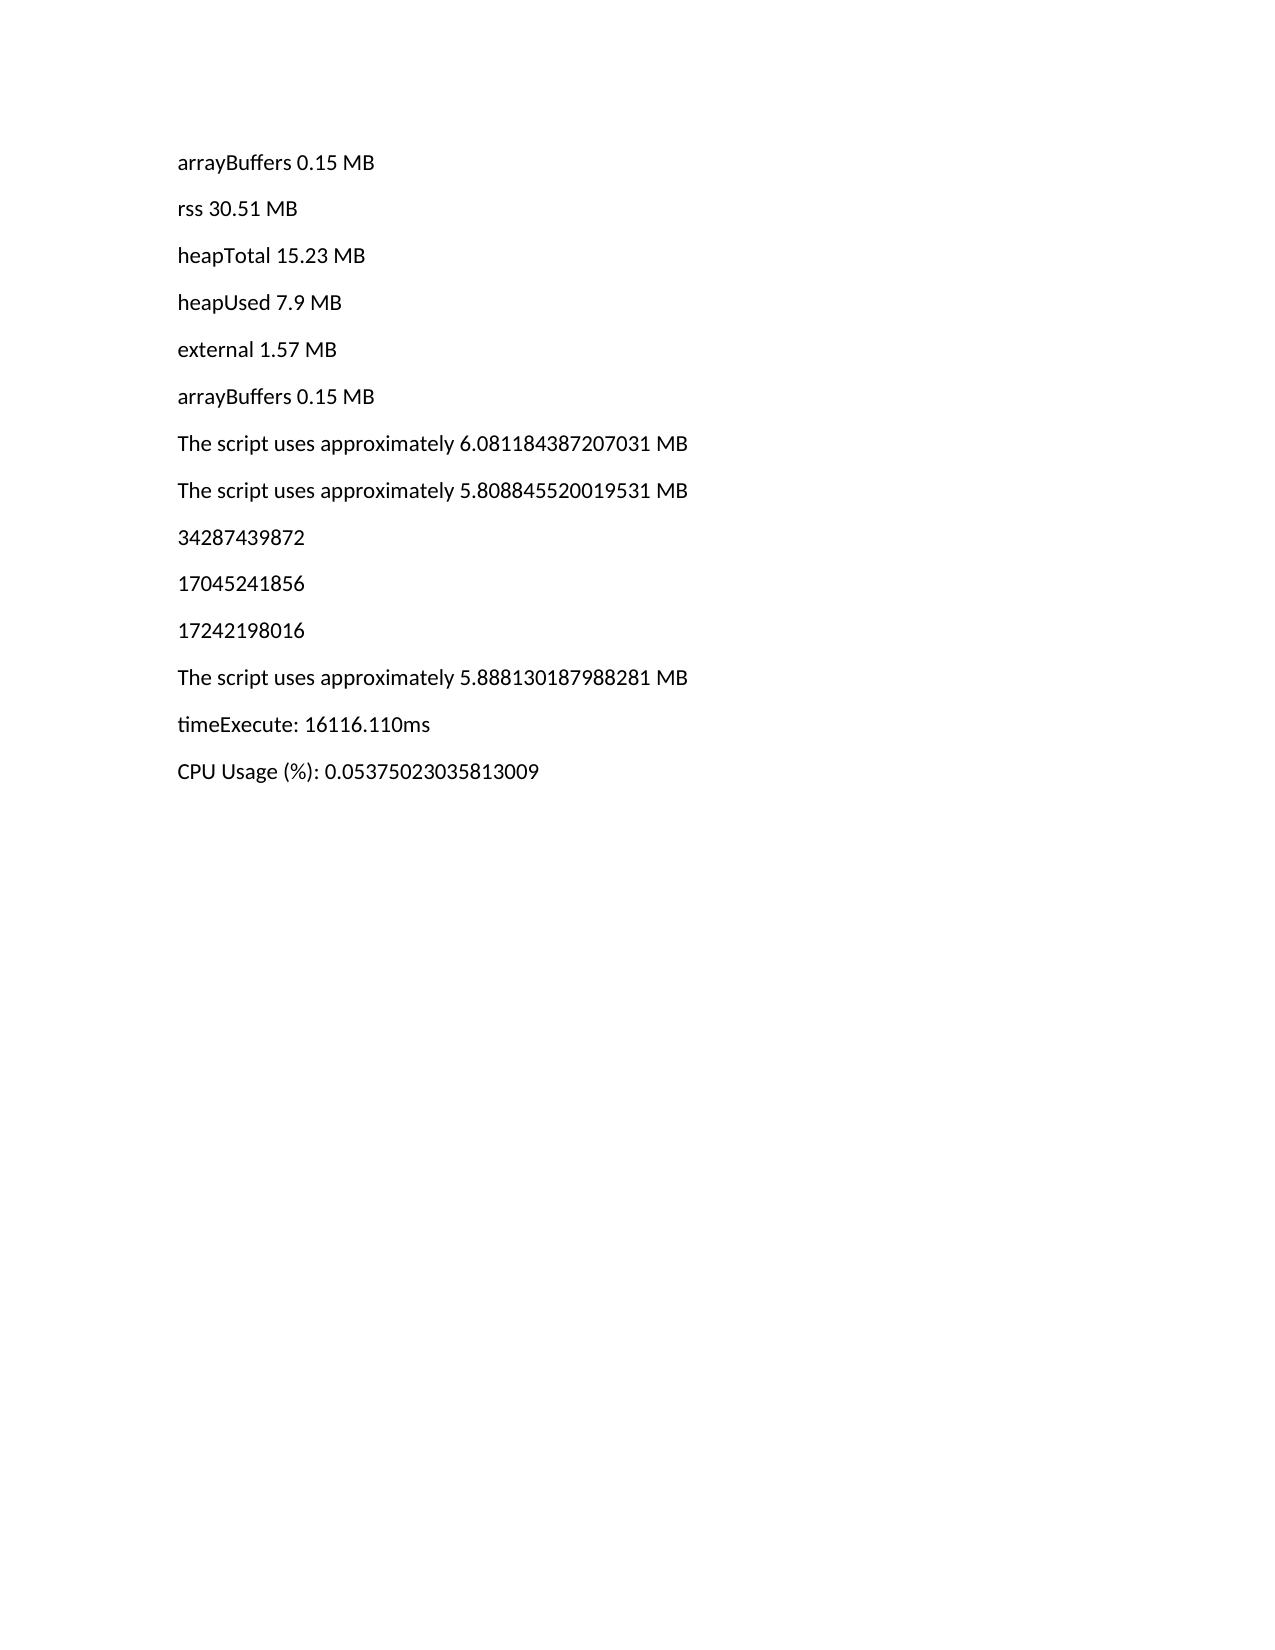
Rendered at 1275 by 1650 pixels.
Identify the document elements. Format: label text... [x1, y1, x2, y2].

text 34287439872 [177, 523, 1098, 551]
text arrayBuffers 0.15 MB [177, 382, 1098, 410]
text 17045241856 [177, 569, 1098, 597]
text CPU Usage (%): 0.05375023035813009 [177, 757, 1098, 785]
text The script uses approximately 5.888130187988281 MB [177, 663, 1098, 691]
text The script uses approximately 5.808845520019531 MB [177, 476, 1098, 504]
text heapUsed 7.9 MB [177, 288, 1098, 316]
text 17242198016 [177, 616, 1098, 644]
text rss 30.51 MB [177, 194, 1098, 222]
text The script uses approximately 6.081184387207031 MB [177, 429, 1098, 457]
text arrayBuffers 0.15 MB [177, 148, 1098, 176]
text timeExecute: 16116.110ms [177, 710, 1098, 738]
text heapTotal 15.23 MB [177, 241, 1098, 269]
text external 1.57 MB [177, 335, 1098, 363]
